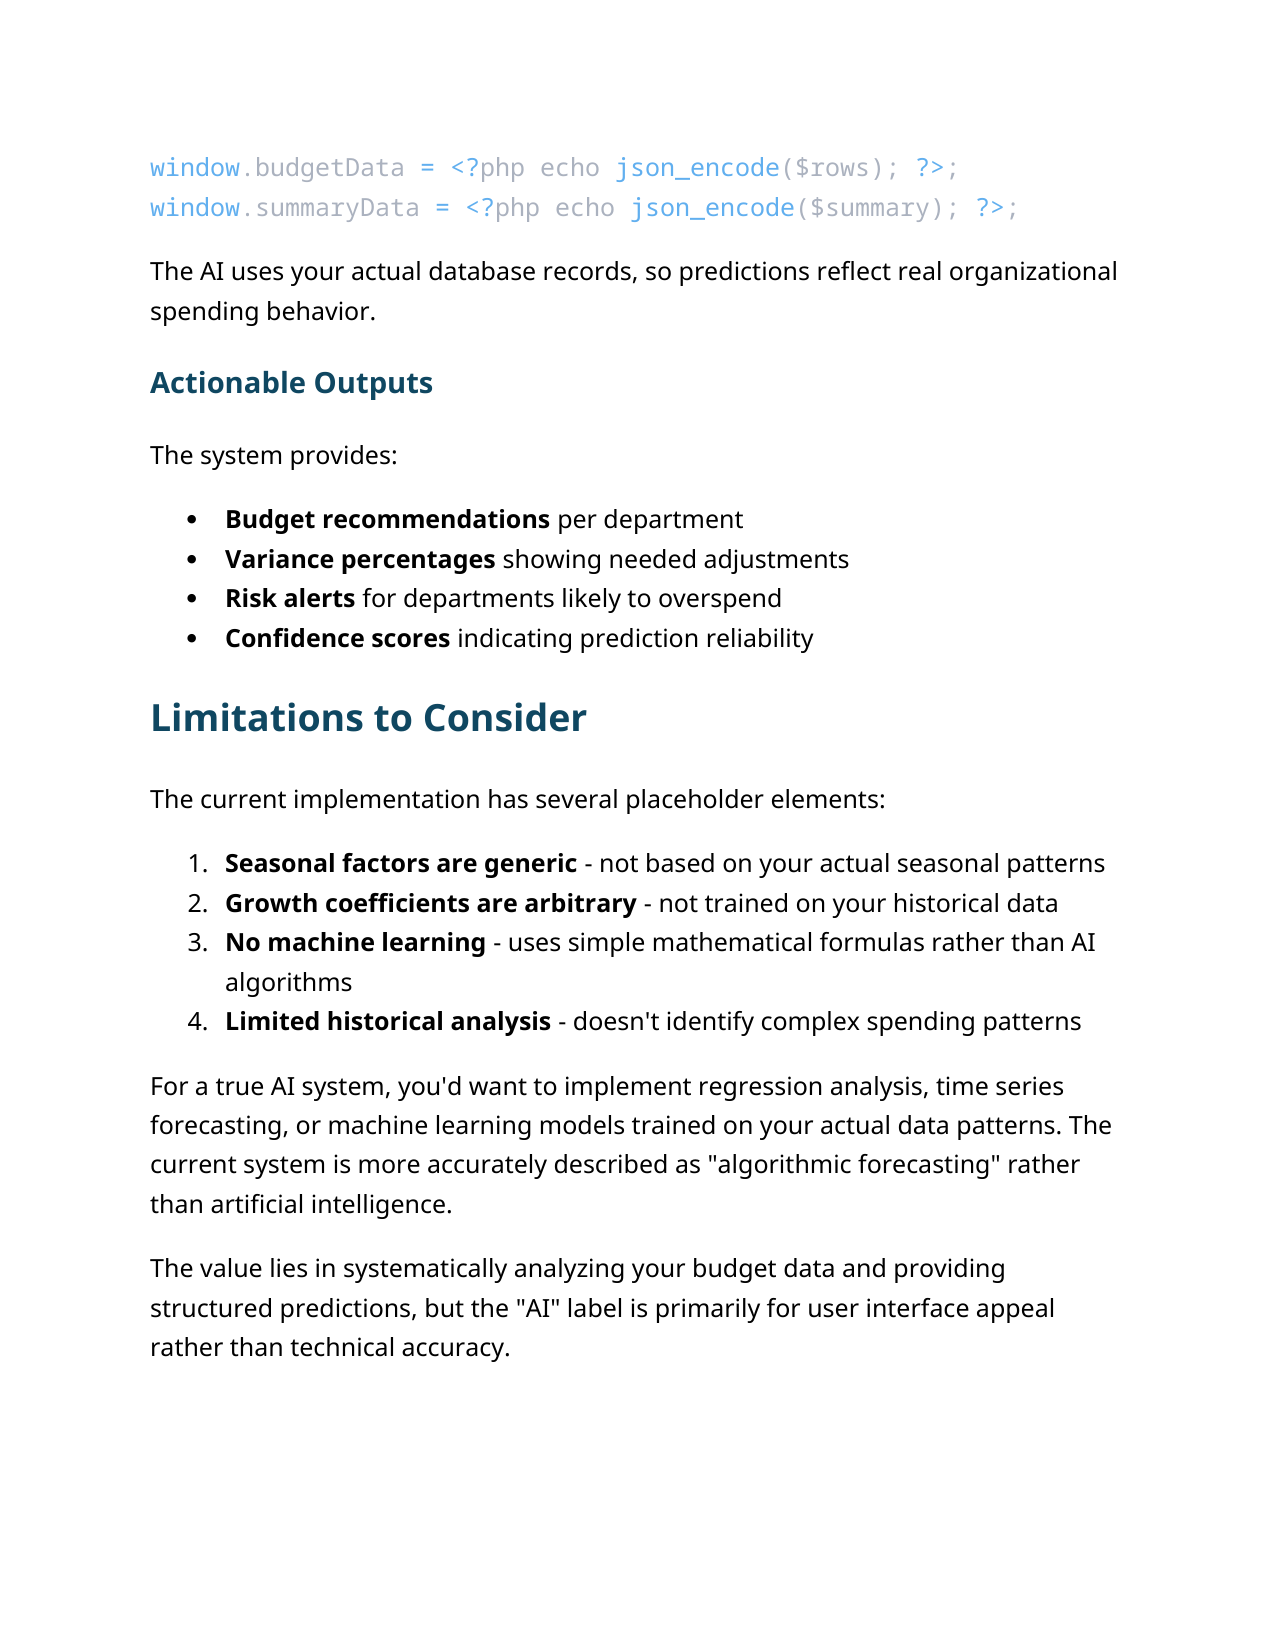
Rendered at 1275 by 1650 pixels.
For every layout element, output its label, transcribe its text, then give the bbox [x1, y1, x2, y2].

text window.budgetData = <?php echo json_encode($rows); ?>; window.summaryData = <?php echo json_encode($summary); ?>; [150, 150, 1125, 223]
list Confidence scores indicating prediction reliability [187, 620, 1125, 654]
subtitle Actionable Outputs [150, 362, 1125, 402]
text The system provides: [150, 437, 1125, 471]
text The current implementation has several placeholder elements: [150, 781, 1125, 815]
text The AI uses your actual database records, so predictions reflect real organizational spending behavior. [150, 254, 1125, 327]
text The value lies in systematically analyzing your budget data and providing structured predictions, but the "AI" label is primarily for user interface appeal rather than technical accuracy. [150, 1251, 1125, 1364]
text For a true AI system, you'd want to implement regression analysis, time series forecasting, or machine learning models trained on your actual data patterns. The current system is more accurately described as "algorithmic forecasting" rather than artificial intelligence. [150, 1068, 1125, 1221]
list Budget recommendations per department [187, 502, 1125, 536]
list Limited historical analysis - doesn't identify complex spending patterns [187, 1004, 1125, 1038]
list Growth coefficients are arbitrary - not trained on your historical data [187, 885, 1125, 919]
list No machine learning - uses simple mathematical formulas rather than AI algorithms [187, 925, 1125, 998]
list Variance percentages showing needed adjustments [187, 541, 1125, 575]
subtitle Limitations to Consider [150, 691, 1125, 742]
list Seasonal factors are generic - not based on your actual seasonal patterns [187, 846, 1125, 880]
list Risk alerts for departments likely to overspend [187, 581, 1125, 615]
